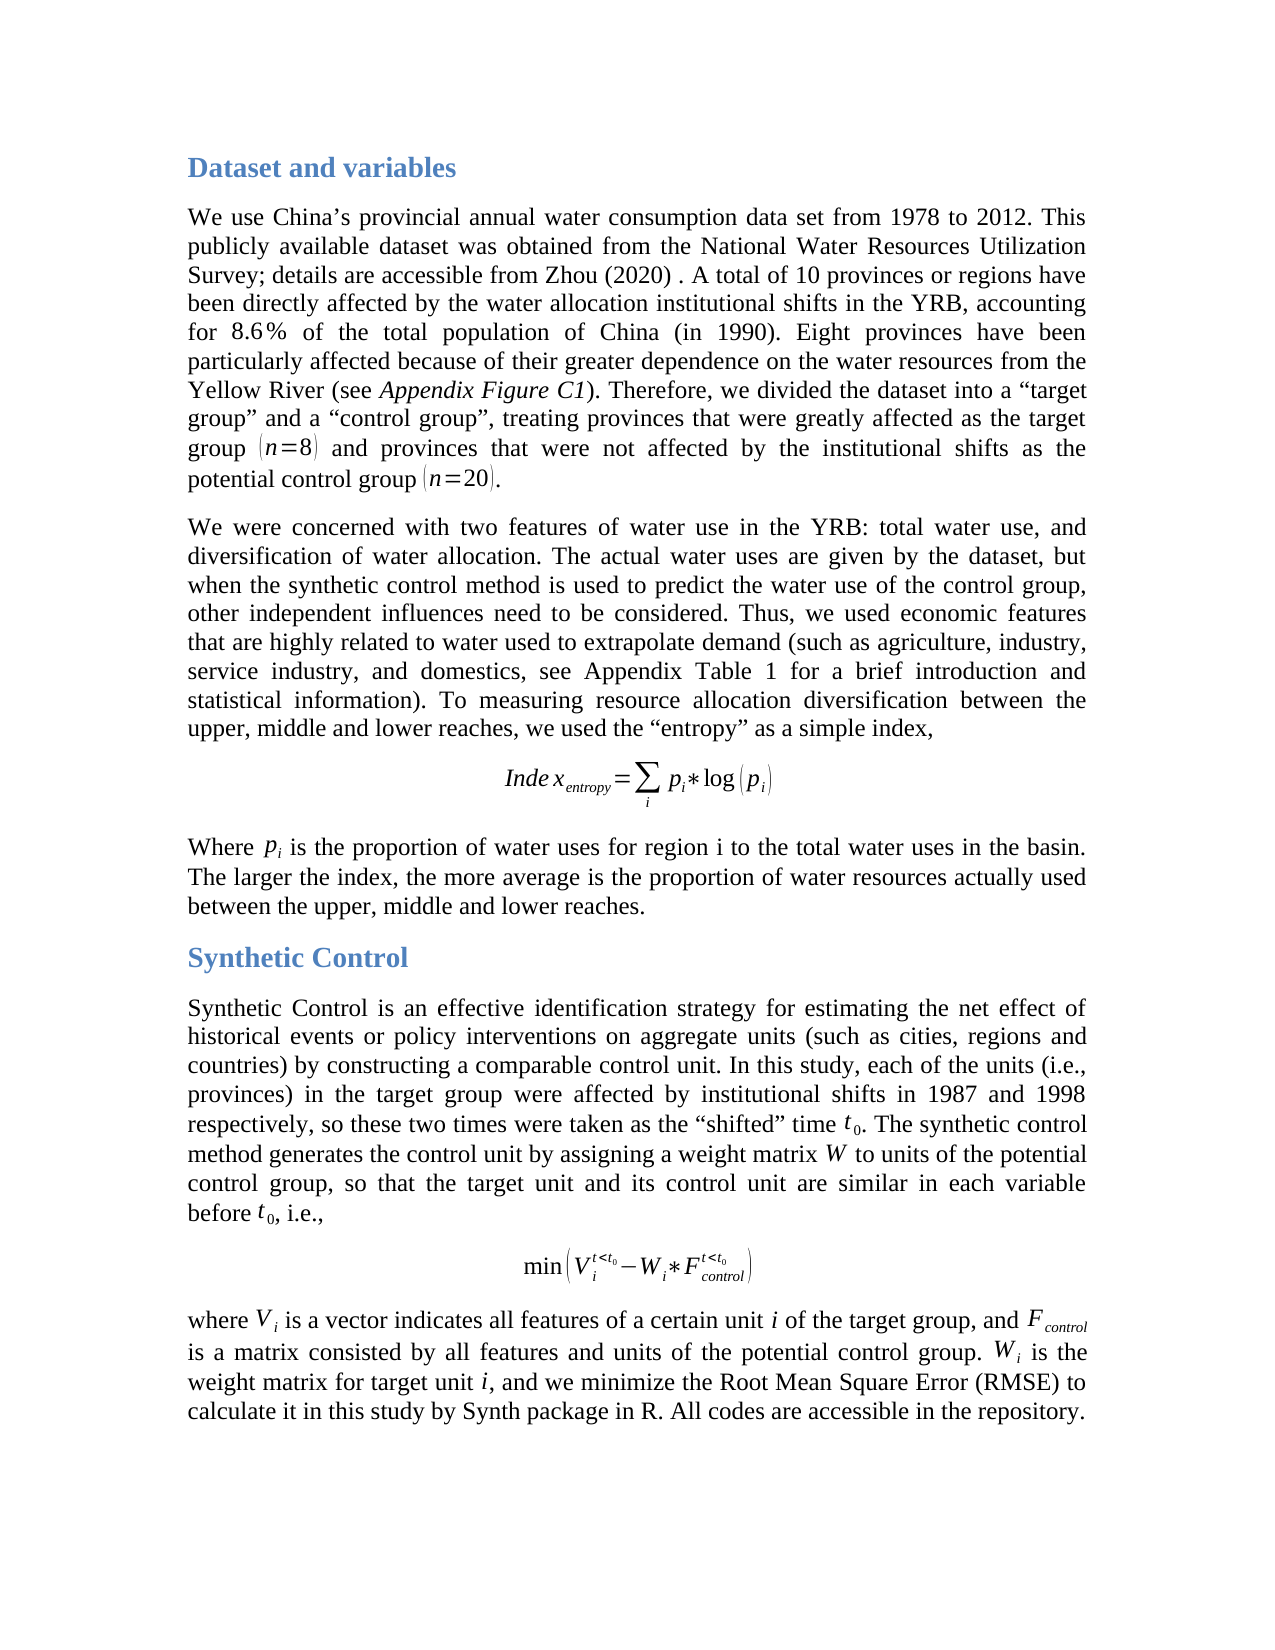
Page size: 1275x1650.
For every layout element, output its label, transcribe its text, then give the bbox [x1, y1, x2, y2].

subtitle Synthetic Control [187, 940, 1087, 974]
text where is a vector indicates all features of a certain unit of the target group, and is a matrix consisted by all features and units of the potential control group. is the weight matrix for target unit , and we minimize the Root Mean Square Error (RMSE) to calculate it in this study by Synth package in R. All codes are accessible in the repository. [187, 1304, 1087, 1424]
text Synthetic Control is an effective identification strategy for estimating the net effect of historical events or policy interventions on aggregate units (such as cities, regions and countries) by constructing a comparable control unit. In this study, each of the units (i.e., provinces) in the target group were affected by institutional shifts in 1987 and 1998 respectively, so these two times were taken as the “shifted” time . The synthetic control method generates the control unit by assigning a weight matrix to units of the potential control group, so that the target unit and its control unit are similar in each variable before , i.e., [187, 993, 1087, 1228]
subtitle Dataset and variables [187, 150, 1087, 183]
text We were concerned with two features of water use in the YRB: total water use, and diversification of water allocation. The actual water uses are given by the dataset, but when the synthetic control method is used to predict the water use of the control group, other independent influences need to be considered. Thus, we used economic features that are highly related to water used to extrapolate demand (such as agriculture, industry, service industry, and domestics, see Appendix Table 1 for a brief introduction and statistical information). To measuring resource allocation diversification between the upper, middle and lower reaches, we used the “entropy” as a simple index, [187, 512, 1087, 742]
text We use China’s provincial annual water consumption data set from 1978 to 2012. This publicly available dataset was obtained from the National Water Resources Utilization Survey; details are accessible from Zhou (2020) . A total of 10 provinces or regions have been directly affected by the water allocation institutional shifts in the YRB, accounting for of the total population of China (in 1990). Eight provinces have been particularly affected because of their greater dependence on the water resources from the Yellow River (see Appendix Figure C1). Therefore, we divided the dataset into a “target group” and a “control group”, treating provinces that were greatly affected as the target group and provinces that were not affected by the institutional shifts as the potential control group . [187, 202, 1087, 493]
text Where is the proportion of water uses for region i to the total water uses in the basin. The larger the index, the more average is the proportion of water resources actually used between the upper, middle and lower reaches. [187, 831, 1087, 919]
